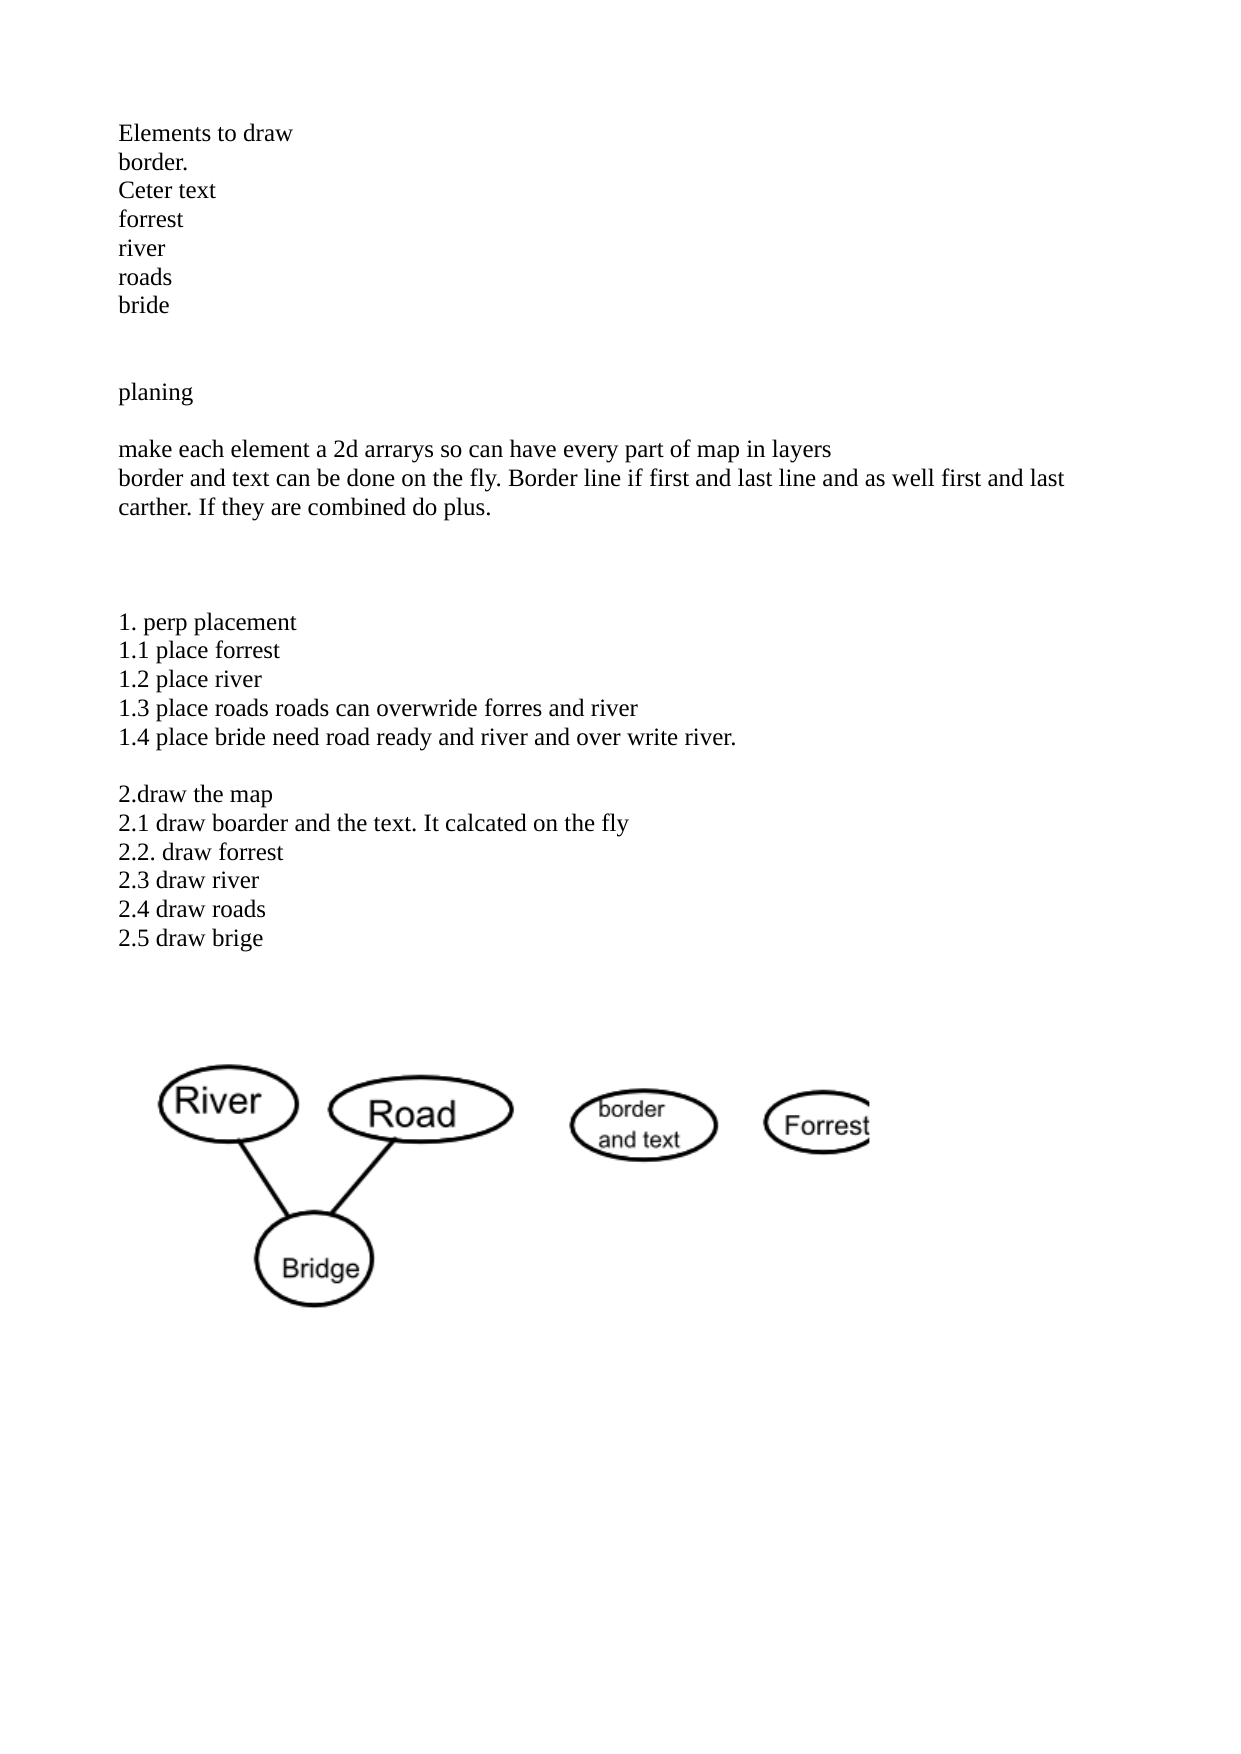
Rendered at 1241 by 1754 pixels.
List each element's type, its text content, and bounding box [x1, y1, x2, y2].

text border and text can be done on the fly. Border line if first and last line and as well first and last carther. If they are combined do plus. 1. perp placement [118, 463, 1122, 636]
text border. Ceter text [118, 147, 1122, 204]
text 2.1 draw boarder and the text. It calcated on the fly [118, 808, 1122, 837]
text 2.4 draw roads [118, 894, 1122, 923]
text roads [118, 262, 1122, 291]
text 2.3 draw river [118, 866, 1122, 894]
picture [113, 1030, 870, 1336]
text 2.draw the map [118, 779, 1122, 808]
text bride [118, 291, 1122, 319]
text 1.1 place forrest [118, 636, 1122, 664]
text 1.3 place roads roads can overwride forres and river [118, 693, 1122, 722]
text planing make each element a 2d arrarys so can have every part of map in layers [118, 319, 1122, 463]
text Elements to draw [118, 118, 1122, 147]
text forrest [118, 204, 1122, 233]
text 2.5 draw brige [118, 923, 1122, 952]
text 2.2. draw forrest [118, 837, 1122, 866]
text 1.2 place river [118, 664, 1122, 693]
text river [118, 233, 1122, 262]
text 1.4 place bride need road ready and river and over write river. [118, 722, 1122, 751]
